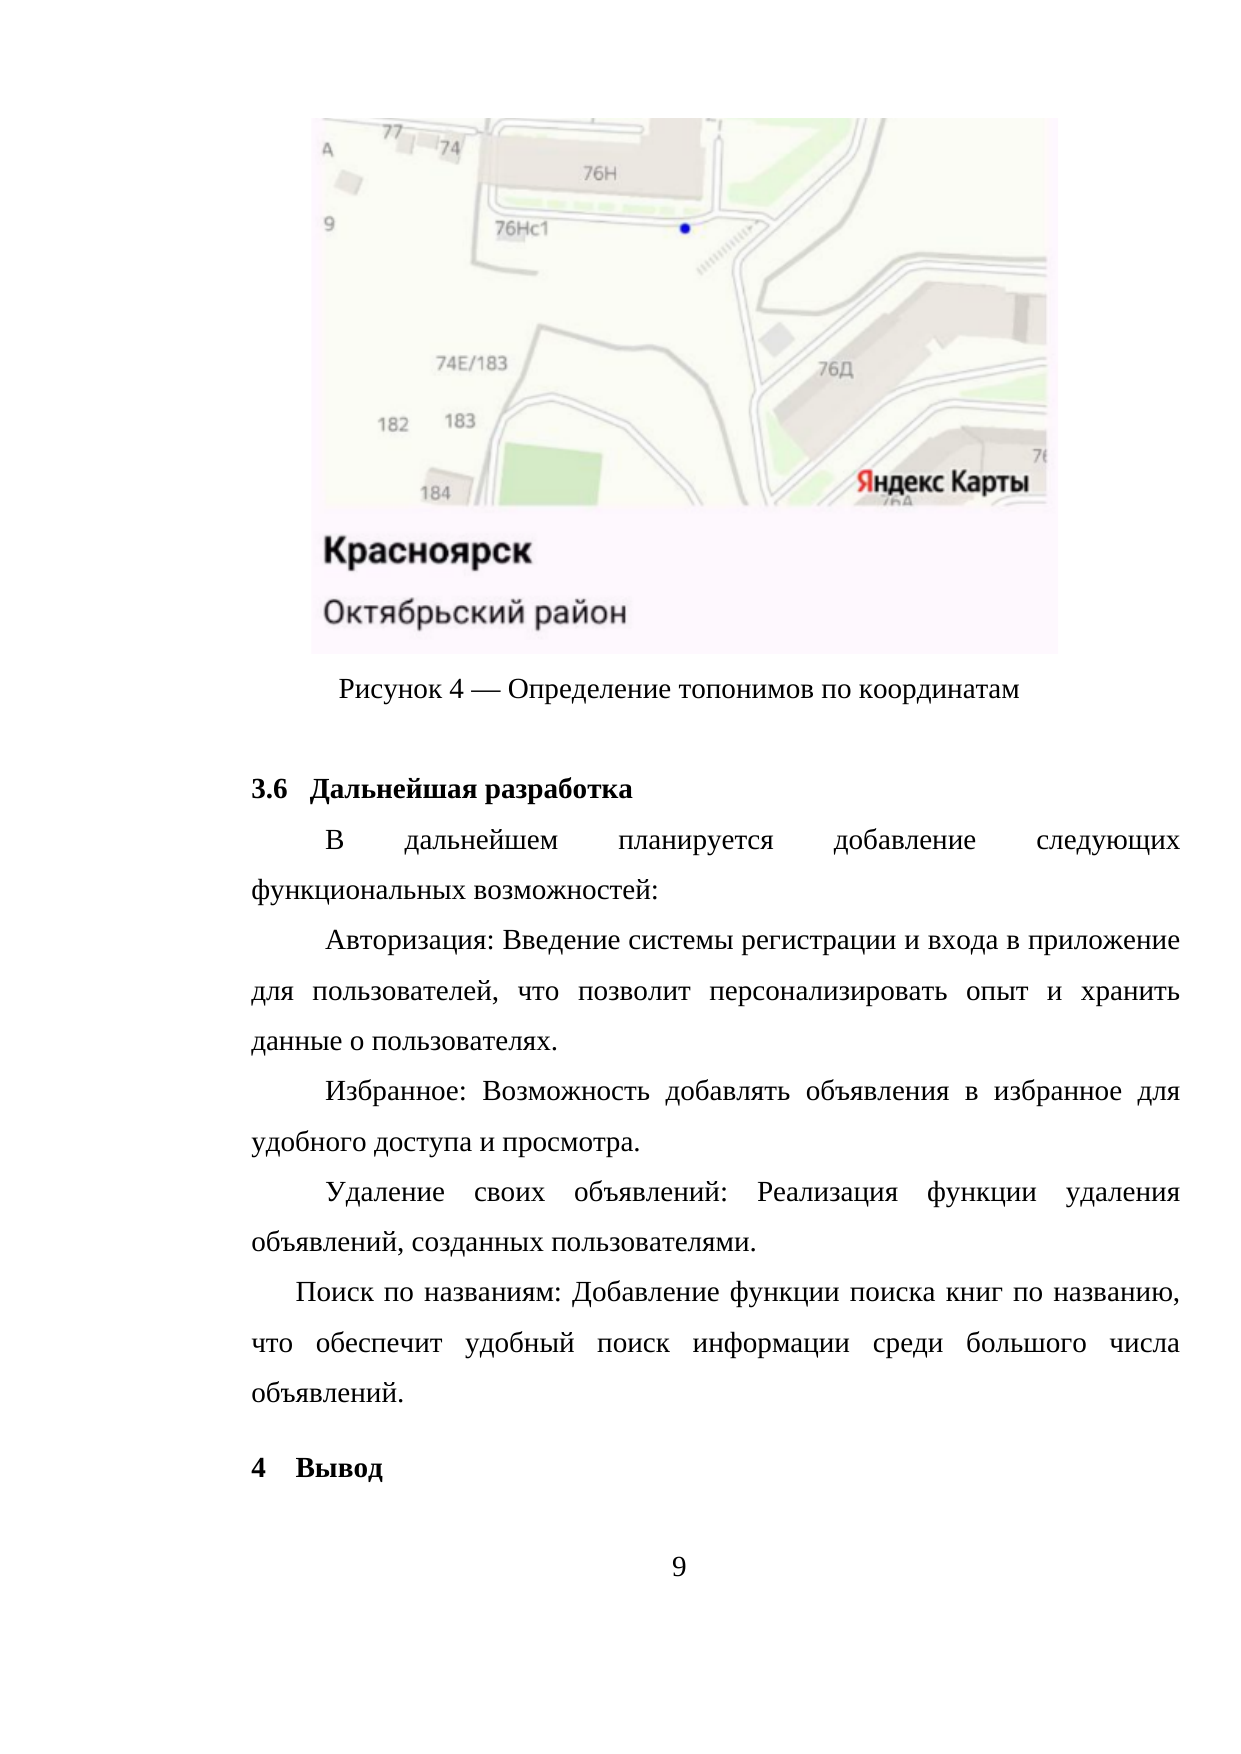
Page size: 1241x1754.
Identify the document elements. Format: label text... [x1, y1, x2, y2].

text В дальнейшем планируется добавление следующих функциональных возможностей: [251, 822, 1181, 906]
list Дальнейшая разработка [251, 771, 1181, 805]
picture [311, 118, 1059, 654]
text Вывод [251, 1451, 1181, 1484]
text Избранное: Возможность добавлять объявления в избранное для удобного доступа и просмотра. [251, 1073, 1181, 1157]
text Авторизация: Введение системы регистрации и входа в приложение для пользователей, что позволит персонализировать опыт и хранить данные о пользователях. [251, 922, 1181, 1057]
text Удаление своих объявлений: Реализация функции удаления объявлений, созданных пользователями. [251, 1174, 1181, 1258]
text Поиск по названиям: Добавление функции поиска книг по названию, что обеспечит удобный поиск информации среди большого числа объявлений. [251, 1274, 1181, 1409]
